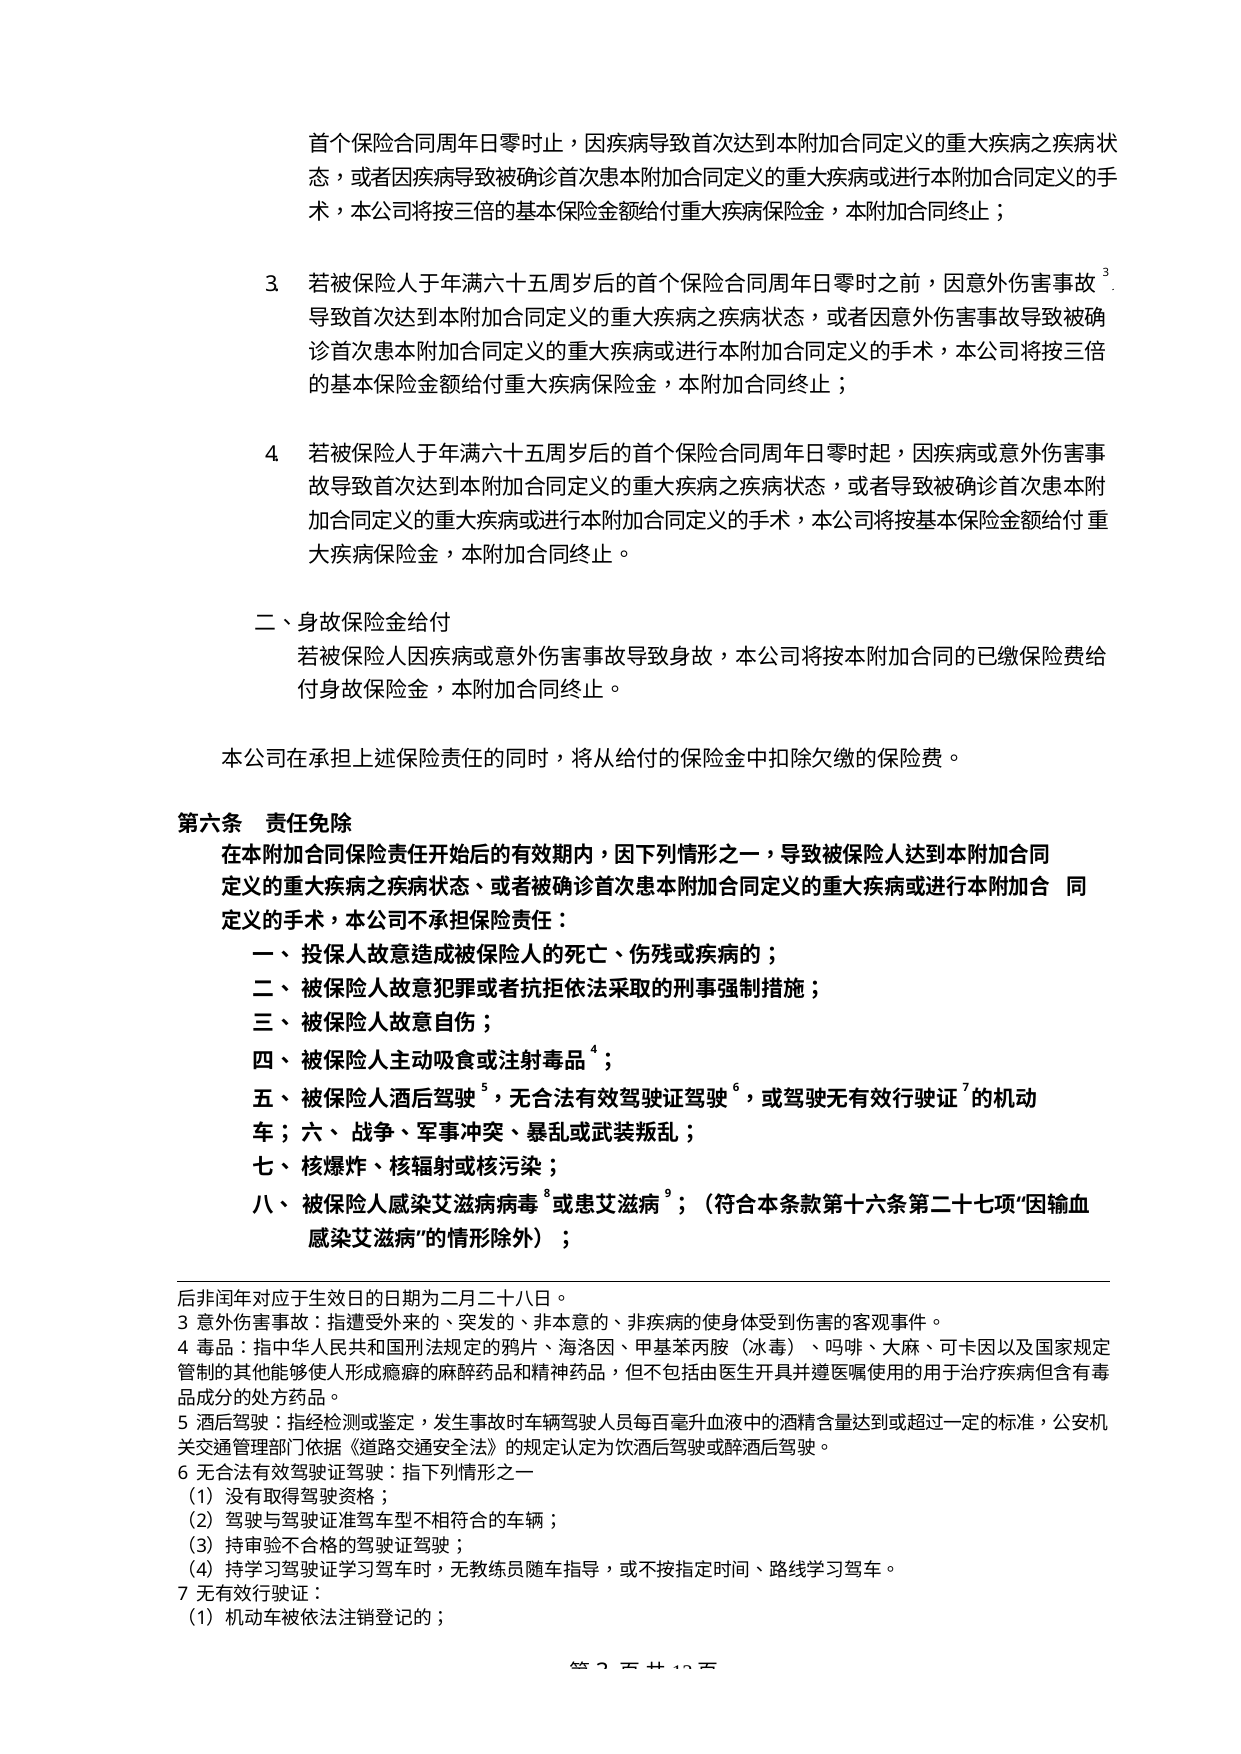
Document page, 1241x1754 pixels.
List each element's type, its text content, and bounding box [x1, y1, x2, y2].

text 八、 被保险人感染艾滋病病毒8或患艾滋病9；（符合本条款第十六条第二十七项“因输血感染艾滋病”的情形除外）； [252, 1185, 1108, 1253]
list 毒品：指中华人民共和国刑法规定的鸦片、海洛因、甲基苯丙胺（冰毒）、吗啡、大麻、可卡因以及国家规定管制的其他能够使人形成瘾癖的麻醉药品和精神药品，但不包括由医生开具并遵医嘱使用的用于治疗疾病但含有毒品成分的处方药品。 [177, 1334, 1111, 1410]
text 定义的重大疾病之疾病状态、或者被确诊首次患本附加合同定义的重大疾病或进行本附加合 同定义的手术，本公司不承担保险责任： [221, 871, 1099, 934]
text （1）机动车被依法注销登记的； [177, 1605, 1130, 1630]
text 本公司在承担上述保险责任的同时，将从给付的保险金中扣除欠缴的保险费。第六条 责任免除 [177, 715, 965, 845]
list 无有效行驶证： [177, 1581, 1130, 1605]
text 七、 核爆炸、核辐射或核污染； [252, 1151, 1130, 1181]
text （4）持学习驾驶证学习驾车时，无教练员随车指导，或不按指定时间、路线学习驾车。 [177, 1557, 1130, 1581]
list 若被保险人于年满六十五周岁后的首个保险合同周年日零时起，因疾病或意外伤害事故导致首次达到本附加合同定义的重大疾病之疾病状态，或者导致被确诊首次患本附加合同定义的重大疾病或进行本附加合同定义的手术，本公司将按基本保险金额给付重大疾病保险金，本附加合同终止。 [265, 438, 1109, 568]
text （2）驾驶与驾驶证准驾车型不相符合的车辆； [177, 1508, 1130, 1533]
subtitle 在本附加合同保险责任开始后的有效期内，因下列情形之一，导致被保险人达到本附加合同 [221, 845, 1130, 867]
list 意外伤害事故：指遭受外来的、突发的、非本意的、非疾病的使身体受到伤害的客观事件。 [177, 1310, 1130, 1334]
text 后非闰年对应于生效日的日期为二月二十八日。 [177, 1281, 1130, 1310]
text 二、身故保险金给付 [254, 607, 1130, 637]
text 四、 被保险人主动吸食或注射毒品4； [252, 1041, 1130, 1075]
list 酒后驾驶：指经检测或鉴定，发生事故时车辆驾驶人员每百毫升血液中的酒精含量达到或超过一定的标准，公安机关交通管理部门依据《道路交通安全法》的规定认定为饮酒后驾驶或醉酒后驾驶。 [177, 1410, 1111, 1460]
list 无合法有效驾驶证驾驶：指下列情形之一 [177, 1460, 1130, 1484]
text 首个保险合同周年日零时止，因疾病导致首次达到本附加合同定义的重大疾病之疾病状态，或者因疾病导致被确诊首次患本附加合同定义的重大疾病或进行本附加合同定义的手术，本公司将按三倍的基本保险金额给付重大疾病保险金，本附加合同终止； [308, 128, 1118, 225]
text 一、 投保人故意造成被保险人的死亡、伤残或疾病的； [252, 939, 1130, 969]
text 若被保险人因疾病或意外伤害事故导致身故，本公司将按本附加合同的已缴保险费给付身故保险金，本附加合同终止。 [298, 641, 1107, 704]
text （1）没有取得驾驶资格； [177, 1484, 1130, 1508]
text 五、 被保险人酒后驾驶5，无合法有效驾驶证驾驶6，或驾驶无有效行驶证7的机动车； 六、 战争、军事冲突、暴乱或武装叛乱； [252, 1079, 1073, 1147]
text 二、 被保险人故意犯罪或者抗拒依法采取的刑事强制措施； 三、 被保险人故意自伤； [252, 973, 836, 1036]
text （3）持审验不合格的驾驶证驾驶； [177, 1533, 1130, 1557]
list 若被保险人于年满六十五周岁后的首个保险合同周年日零时之前，因意外伤害事故3 导致首次达到本附加合同定义的重大疾病之疾病状态，或者因意外伤害事故导致被确诊首次患本附加合同定义的重大疾病或进行本附加合同定义的手术，本公司将按三倍的基本保险金额给付重大疾病保险金，本附加合同终止； [265, 264, 1109, 399]
